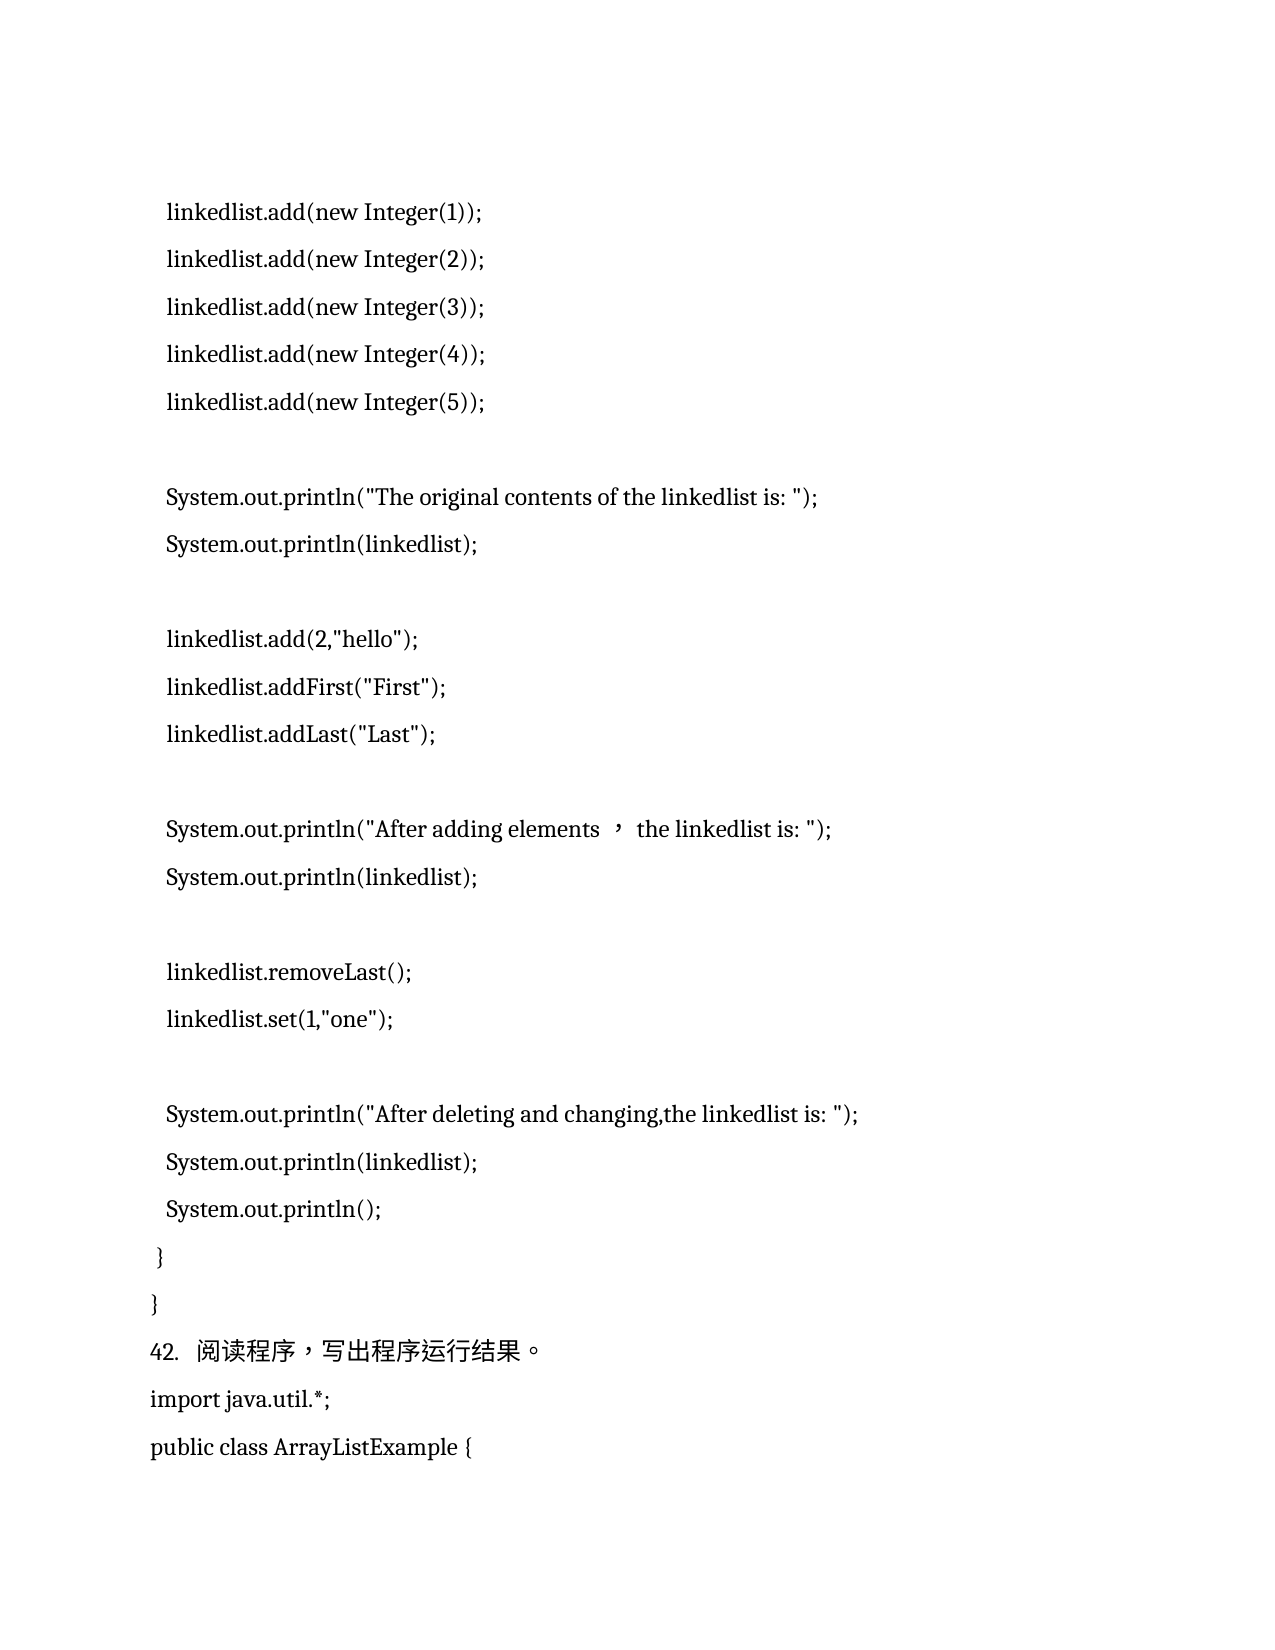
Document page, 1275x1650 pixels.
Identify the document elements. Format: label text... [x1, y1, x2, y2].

text linkedlist.add(new Integer(1)); [150, 197, 1125, 226]
text System.out.println(linkedlist); [150, 862, 1125, 891]
text System.out.println(linkedlist); [150, 530, 1125, 559]
text public class ArrayListExample { [150, 1432, 1125, 1461]
text linkedlist.add(new Integer(2)); [150, 245, 1125, 274]
text linkedlist.set(1,"one"); [150, 1005, 1125, 1034]
text System.out.println("After adding elements ， the linkedlist is: "); [150, 815, 1125, 844]
text } [150, 1242, 1125, 1271]
text System.out.println("After deleting and changing,the linkedlist is: "); [150, 1100, 1125, 1129]
text linkedlist.addLast("Last"); [150, 720, 1125, 749]
text linkedlist.add(new Integer(5)); [150, 387, 1125, 416]
text } [150, 1290, 1125, 1319]
text System.out.println(); [150, 1195, 1125, 1224]
text import java.util.*; [150, 1385, 1125, 1414]
text linkedlist.add(new Integer(3)); [150, 292, 1125, 321]
text linkedlist.addFirst("First"); [150, 672, 1125, 701]
text 42. 阅读程序，写出程序运行结果。 [150, 1337, 1125, 1366]
text linkedlist.removeLast(); [150, 957, 1125, 986]
text linkedlist.add(2,"hello"); [150, 625, 1125, 654]
text linkedlist.add(new Integer(4)); [150, 340, 1125, 369]
text System.out.println("The original contents of the linkedlist is: "); [150, 482, 1125, 511]
text System.out.println(linkedlist); [150, 1147, 1125, 1176]
